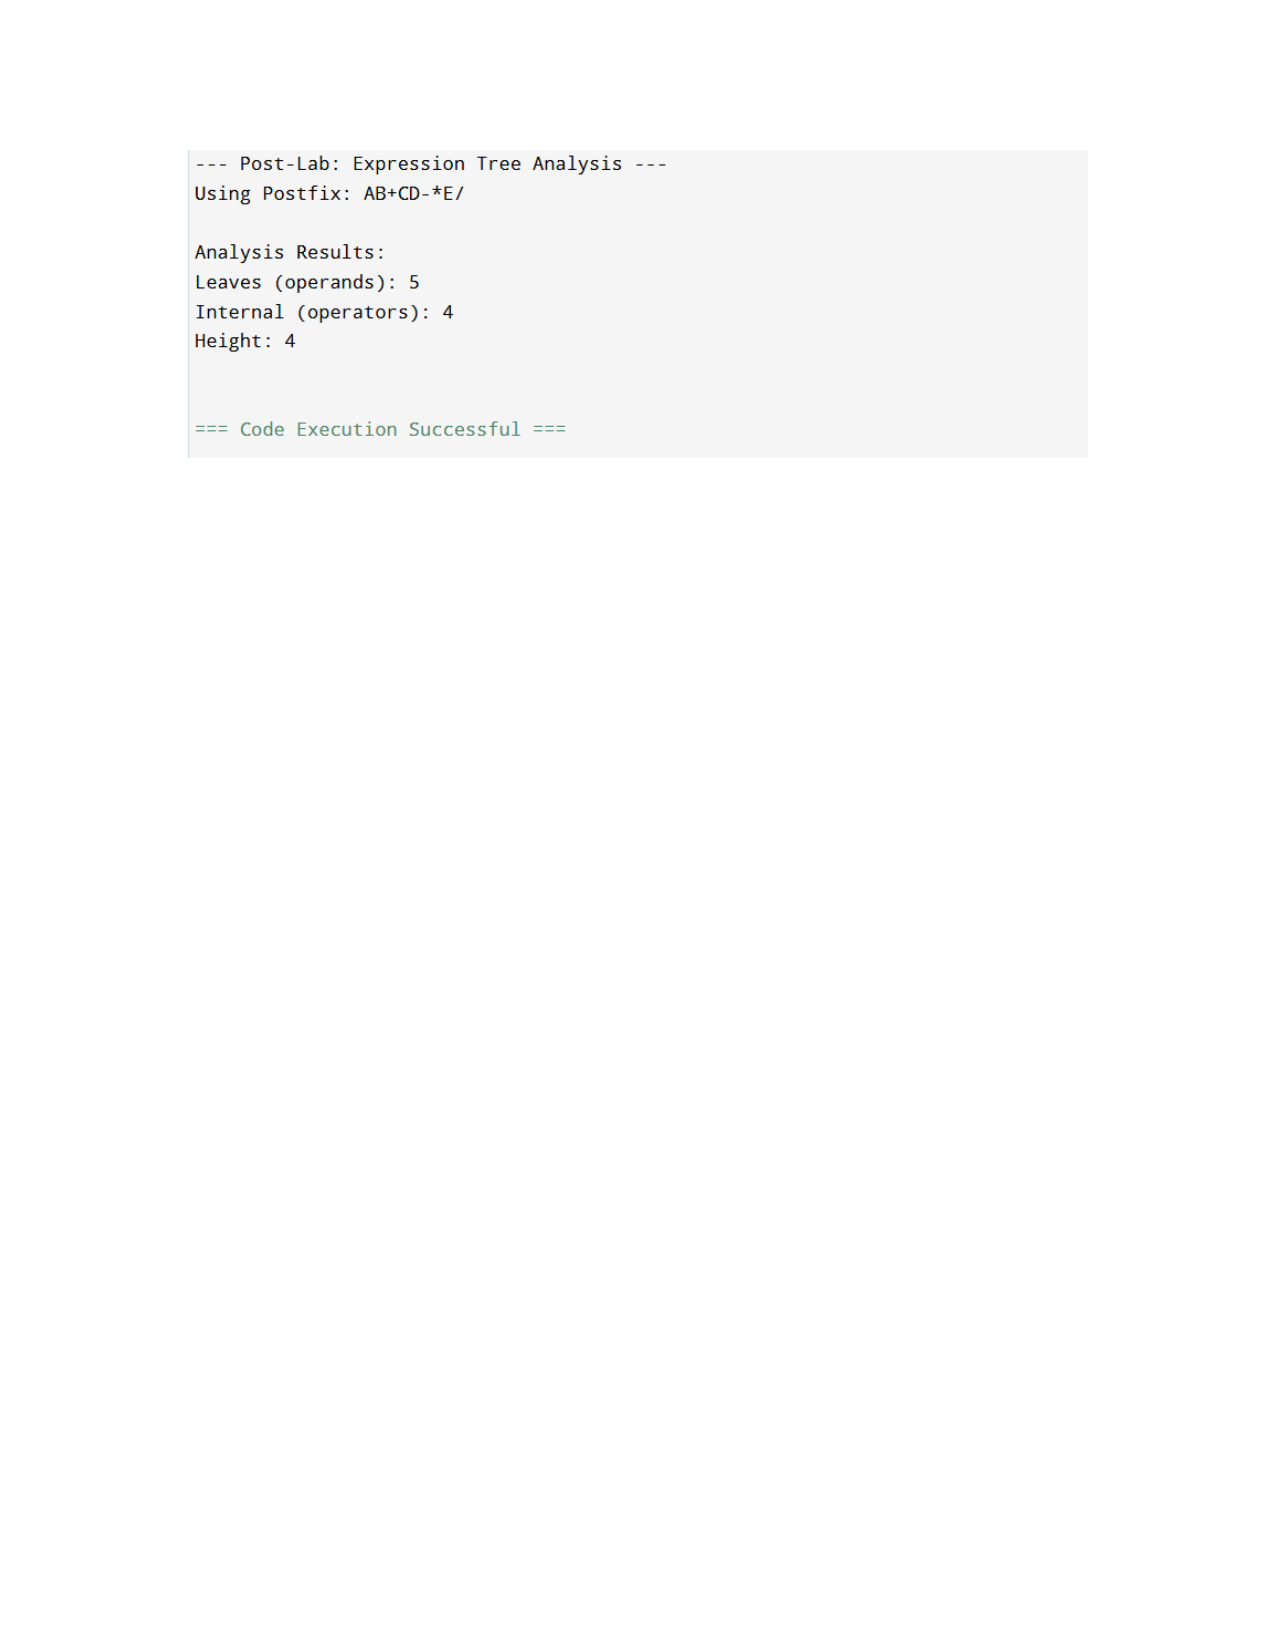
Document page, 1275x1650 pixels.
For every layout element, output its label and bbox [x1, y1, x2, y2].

picture [187, 150, 1088, 458]
